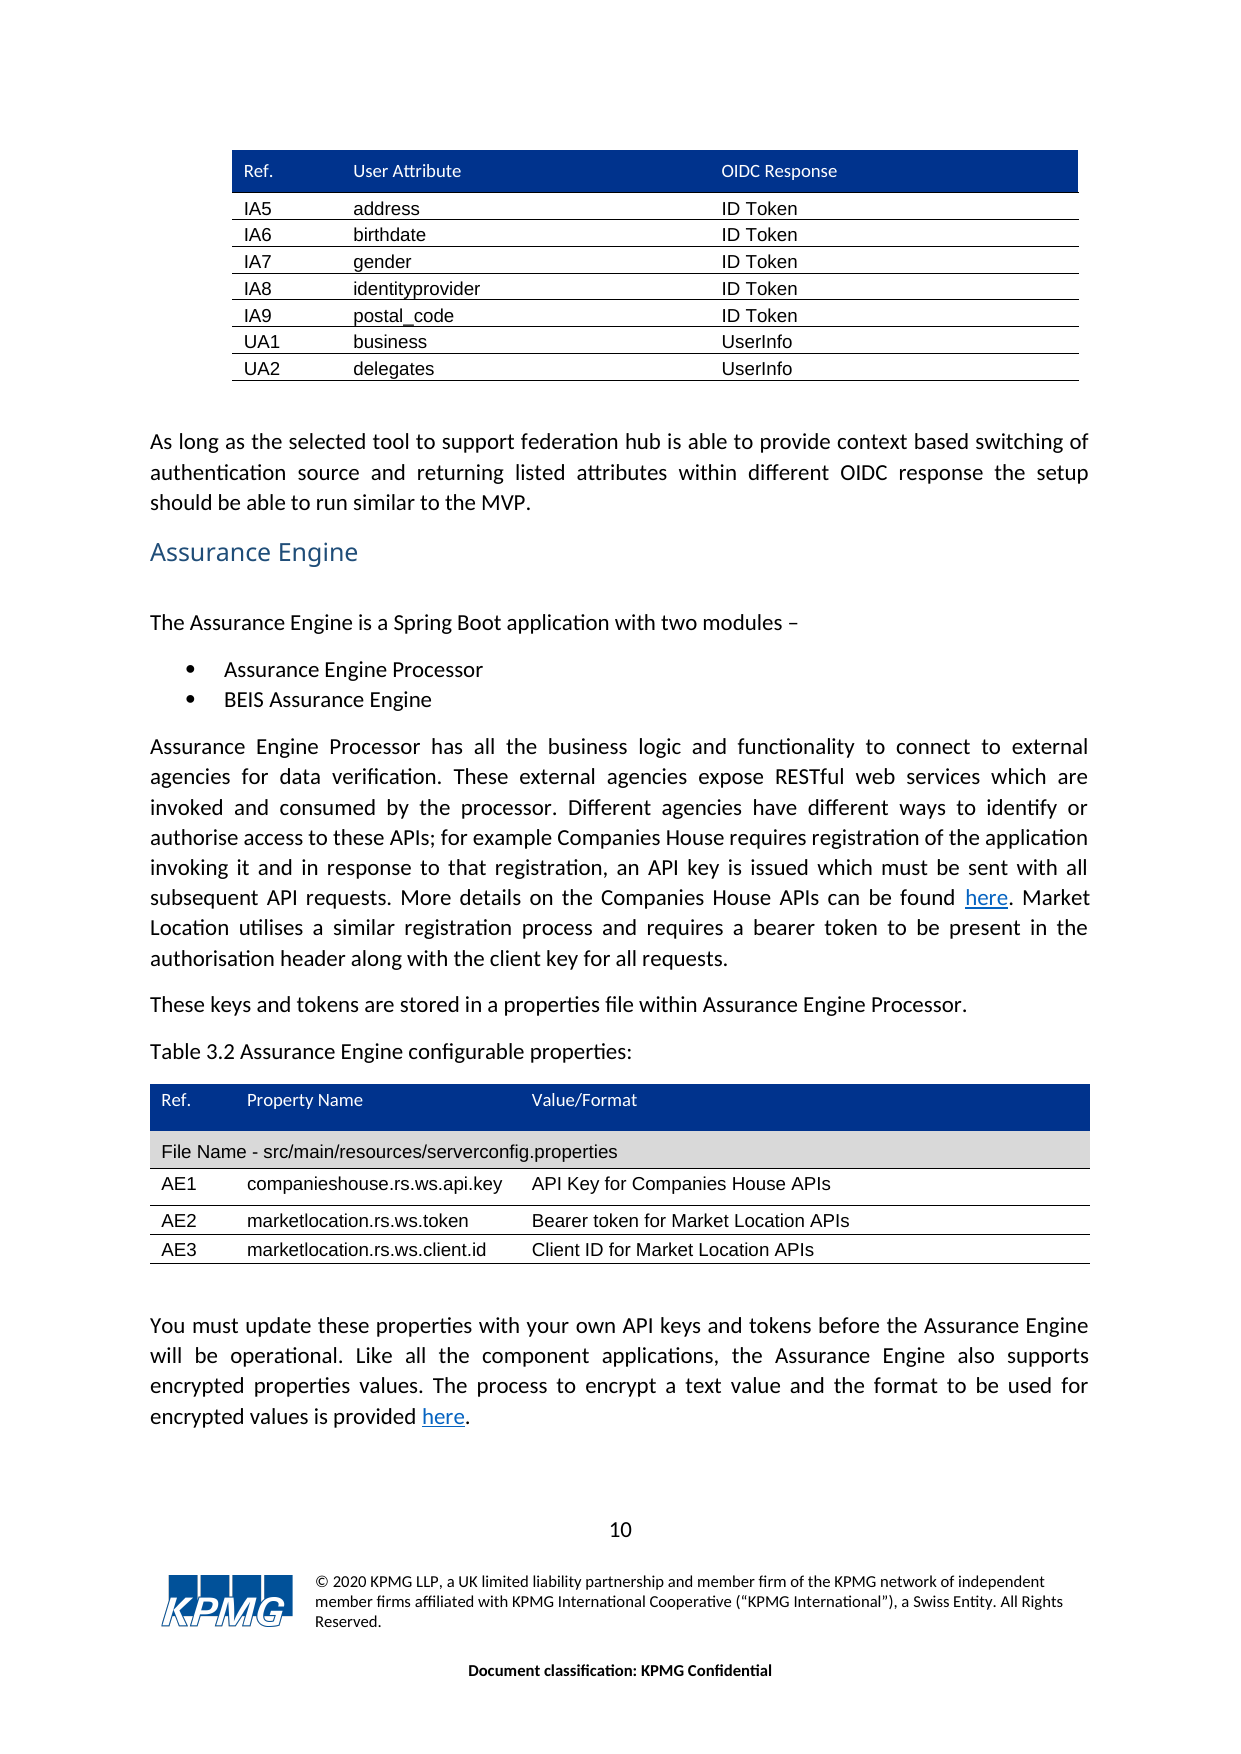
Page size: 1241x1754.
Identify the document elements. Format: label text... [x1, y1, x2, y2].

table_cell IA8 [232, 274, 342, 299]
table_cell ID Token [710, 300, 1078, 326]
table_cell UA1 [232, 327, 342, 353]
table_cell companieshouse.rs.ws.api.key [236, 1169, 520, 1205]
table_cell IA7 [232, 247, 342, 272]
table_cell File Name - src/main/resources/serverconfig.properties [150, 1131, 1090, 1168]
picture [161, 1575, 293, 1627]
table_cell IA9 [232, 300, 342, 326]
table_cell business [342, 327, 710, 353]
text Assurance Engine Processor has all the business logic and functionality to connect to external agencies for data verification. These external agencies expose RESTful web services which are invoked and consumed by the processor. Different agencies have different ways to identify or authorise access to these APIs; for example Companies House requires registration of the application invoking it and in response to that registration, an API key is issued which must be sent with all subsequent API requests. More details on the Companies House APIs can be found here. Market Location utilises a similar registration process and requires a bearer token to be present in the authorisation header along with the client key for all requests. [150, 732, 1090, 972]
table_cell ID Token [710, 274, 1078, 299]
table_cell Client ID for Market Location APIs [520, 1235, 1090, 1263]
table_cell AE3 [150, 1235, 236, 1263]
table_header User Attribute [342, 150, 710, 192]
text The Assurance Engine is a Spring Boot application with two modules – [150, 608, 1090, 636]
table_header Property Name [236, 1084, 520, 1131]
table_cell AE2 [150, 1206, 236, 1234]
table_cell marketlocation.rs.ws.client.id [236, 1235, 520, 1263]
text Table 3.2 Assurance Engine configurable properties: [150, 1037, 1090, 1066]
text You must update these properties with your own API keys and tokens before the Assurance Engine will be operational. Like all the component applications, the Assurance Engine also supports encrypted properties values. The process to encrypt a text value and the format to be used for encrypted values is provided here. [150, 1311, 1090, 1430]
table_header OIDC Response [710, 150, 1078, 192]
table_cell address [342, 193, 710, 219]
table_cell marketlocation.rs.ws.token [236, 1206, 520, 1234]
text As long as the selected tool to support federation hub is able to provide context based switching of authentication source and returning listed attributes within different OIDC response the setup should be able to run similar to the MVP. [150, 427, 1090, 516]
table_cell gender [342, 247, 710, 272]
table_cell API Key for Companies House APIs [520, 1169, 1090, 1205]
table_cell postal_code [342, 300, 710, 326]
list Assurance Engine Processor [186, 655, 1090, 683]
table_cell UA2 [232, 354, 342, 379]
table_cell UserInfo [710, 327, 1078, 353]
table_header Value/Format [520, 1084, 1090, 1131]
table_cell birthdate [342, 220, 710, 246]
table_cell identityprovider [342, 274, 710, 299]
subtitle Assurance Engine [150, 535, 1090, 606]
table_cell Bearer token for Market Location APIs [520, 1206, 1090, 1234]
table_header Ref. [150, 1084, 236, 1131]
table_cell ID Token [710, 220, 1078, 246]
table_cell IA6 [232, 220, 342, 246]
text These keys and tokens are stored in a properties file within Assurance Engine Processor. [150, 991, 1090, 1019]
table_cell UserInfo [710, 354, 1078, 379]
list BEIS Assurance Engine [186, 685, 1090, 713]
table_cell AE1 [150, 1169, 236, 1205]
table_header Ref. [232, 150, 342, 192]
table_cell delegates [342, 354, 710, 379]
table_cell IA5 [232, 193, 342, 219]
table_cell ID Token [710, 193, 1078, 219]
table_cell ID Token [710, 247, 1078, 272]
